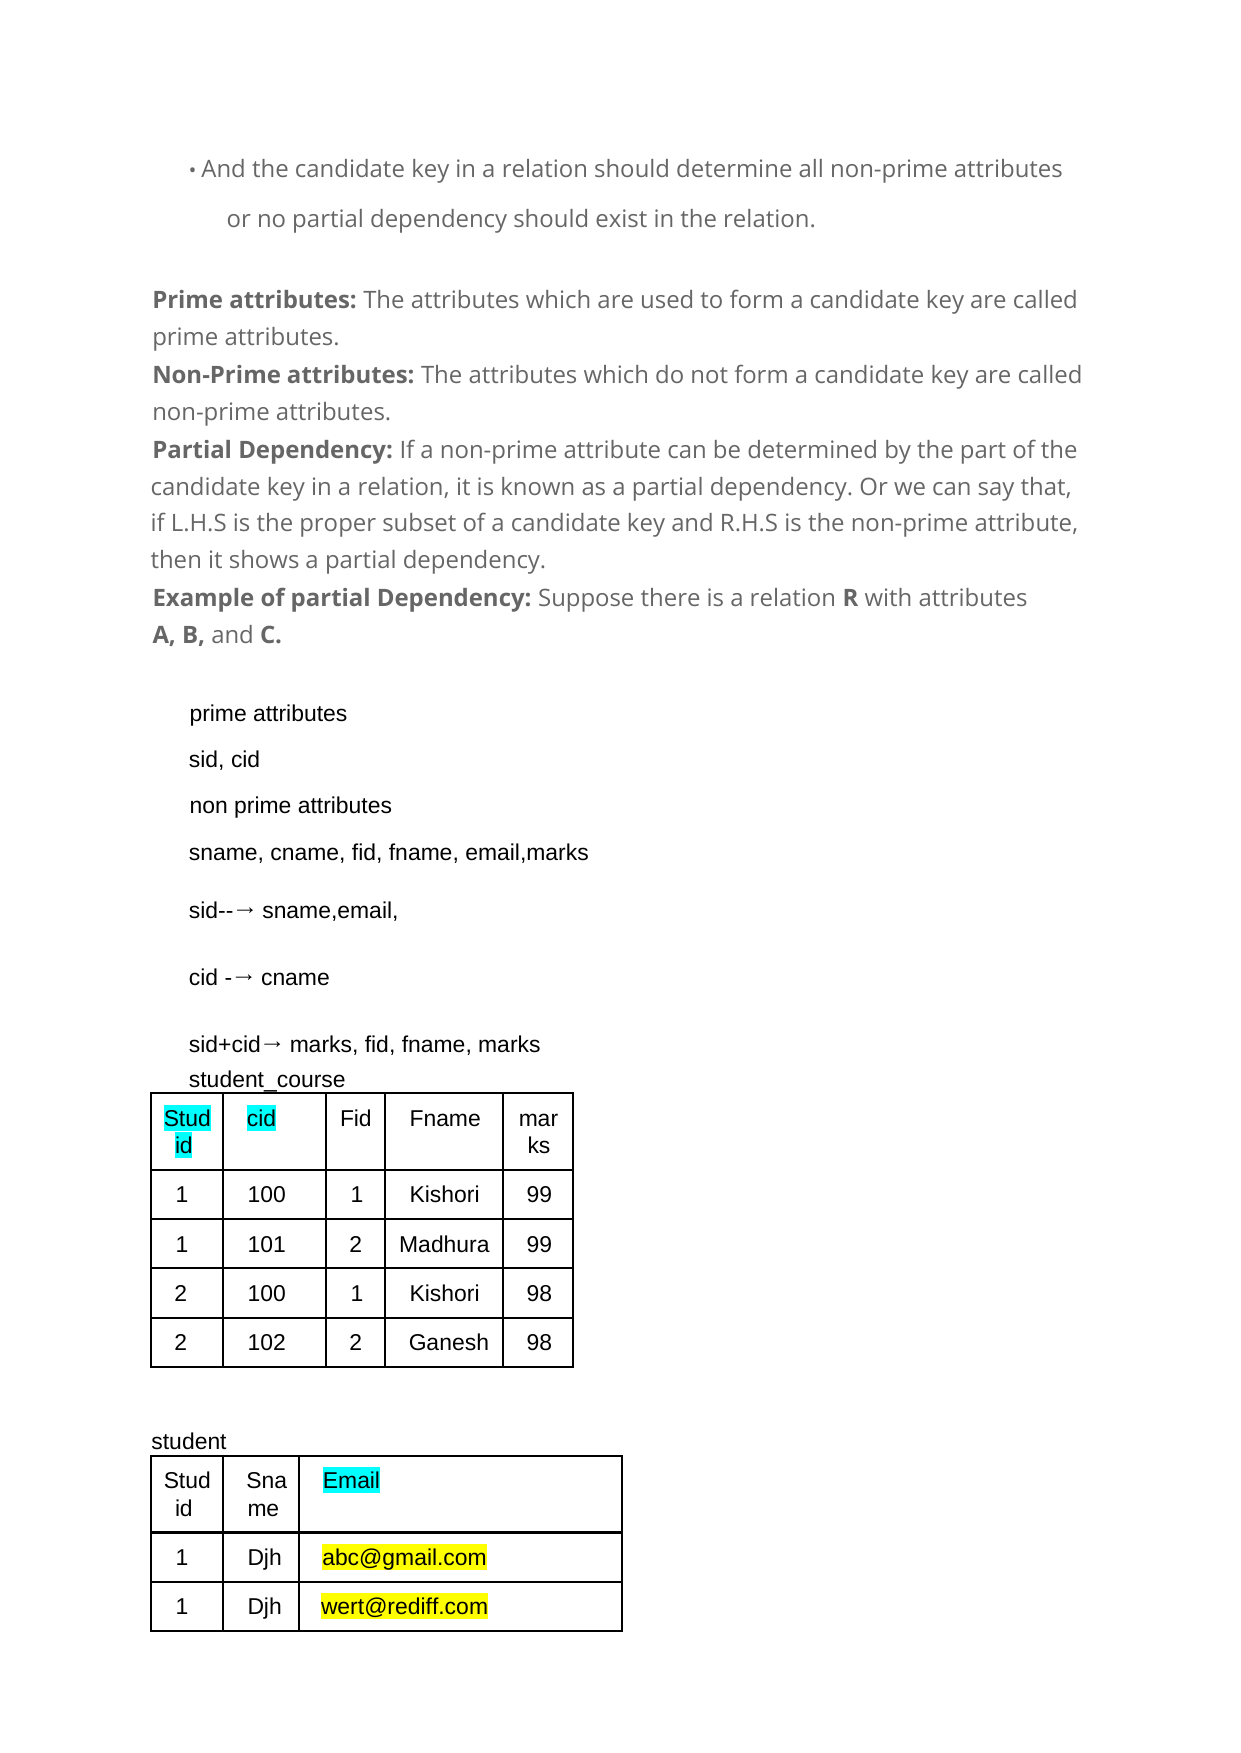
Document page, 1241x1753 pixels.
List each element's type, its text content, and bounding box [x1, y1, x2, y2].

text student_course [189, 1066, 1094, 1092]
table_cell 2 [152, 1269, 222, 1317]
text sid--→ sname,email, [189, 885, 1094, 932]
table_cell 100 [224, 1269, 325, 1317]
table_cell 1 [327, 1171, 384, 1218]
table_cell Djh [224, 1583, 298, 1630]
table_cell 100 [224, 1171, 325, 1218]
table_header mar ks [504, 1094, 572, 1169]
table_cell Madhura [386, 1220, 502, 1267]
table_header Email [300, 1457, 621, 1531]
table_cell 1 [152, 1171, 222, 1218]
table_header Stud id [152, 1094, 222, 1169]
table_cell wert@rediff.com [300, 1583, 621, 1630]
table_header Sna me [224, 1457, 298, 1531]
text prime attributes [189, 699, 1094, 726]
table_header Stud id [152, 1457, 222, 1531]
table_cell 2 [327, 1319, 384, 1366]
text Non-Prime attributes: The attributes which do not form a candidate key are called non-prime attributes. [152, 358, 1088, 427]
table_cell 1 [152, 1583, 222, 1630]
table_header Fid [327, 1094, 384, 1169]
table_header Fname [386, 1094, 502, 1169]
table_cell Ganesh [386, 1319, 502, 1366]
table_cell Kishori [386, 1171, 502, 1218]
table_cell 98 [504, 1269, 572, 1317]
table_cell 101 [224, 1220, 325, 1267]
table_cell 1 [152, 1534, 222, 1581]
table_header cid [224, 1094, 325, 1169]
text sid, cid [189, 746, 1094, 772]
text • And the candidate key in a relation should determine all non-prime attributes or no partial dependency should exist in the relation. [189, 148, 1095, 235]
text sname, cname, fid, fname, email,marks [189, 838, 1094, 865]
table_cell 2 [152, 1319, 222, 1366]
table_cell 102 [224, 1319, 325, 1366]
text Example of partial Dependency: Suppose there is a relation R with attributes A, B, and C. [152, 581, 1056, 650]
table_cell 99 [504, 1171, 572, 1218]
table_cell 1 [152, 1220, 222, 1267]
table_cell Djh [224, 1534, 298, 1581]
table_cell 99 [504, 1220, 572, 1267]
text non prime attributes [189, 792, 1094, 818]
text sid+cid→ marks, fid, fname, marks [189, 1019, 1094, 1066]
text Partial Dependency: If a non-prime attribute can be determined by the part of the candidate key in a relation, it is known as a partial dependency. Or we can say that, if L.H.S is the proper subset of a candidate key and R.H.S is the non-prime attribute, then it shows a partial dependency. [150, 432, 1087, 575]
table_cell 98 [504, 1319, 572, 1366]
table_cell 2 [327, 1220, 384, 1267]
text student [151, 1428, 1094, 1455]
table_cell 1 [327, 1269, 384, 1317]
table_cell abc@gmail.com [300, 1534, 621, 1581]
text Prime attributes: The attributes which are used to form a candidate key are called prime attributes. [152, 283, 1084, 352]
table_cell Kishori [386, 1269, 502, 1317]
text cid -→ cname [189, 952, 1094, 999]
